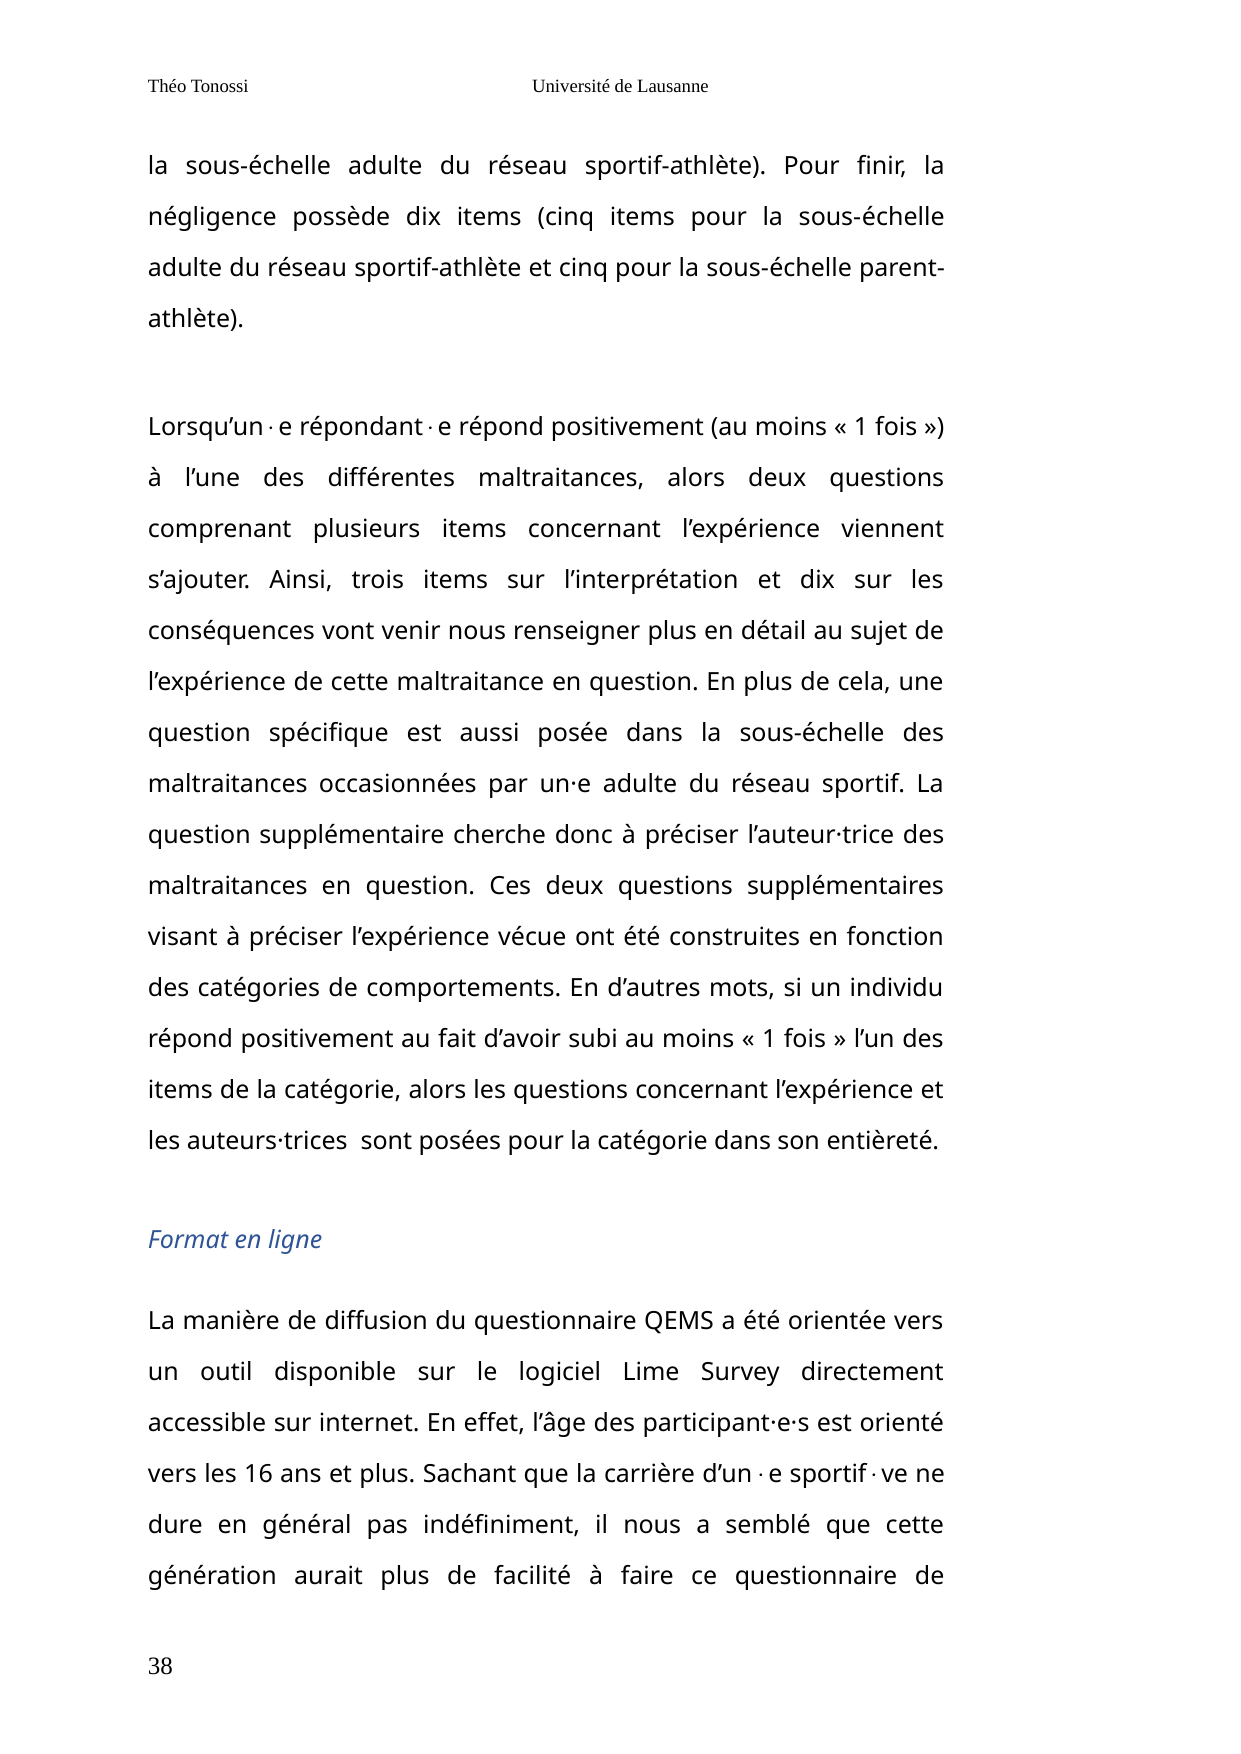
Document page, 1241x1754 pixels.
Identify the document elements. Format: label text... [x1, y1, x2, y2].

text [148, 148, 945, 335]
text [148, 1303, 945, 1592]
subtitle Format en ligne [148, 1221, 945, 1255]
text Lorsqu’une répondante répond positivement (au moins « 1 fois ») à l’une des différentes maltraitances, alors deux questions comprenant plusieurs items concernant l’expérience viennent s’ajouter. Ainsi, trois items sur l’interprétation et dix sur les conséquences vont venir nous renseigner plus en détail au sujet de l’expérience de cette maltraitance en question. En plus de cela, une question spécifique est aussi posée dans la sous-échelle des maltraitances occasionnées par un·e adulte du réseau sportif. La question supplémentaire cherche donc à préciser l’auteur·trice des maltraitances en question. Ces deux questions supplémentaires visant à préciser l’expérience vécue ont été construites en fonction des catégories de comportements. En d’autres mots, si un individu répond positivement au fait d’avoir subi au moins « 1 fois » l’un des items de la catégorie, alors les questions concernant l’expérience et les auteurs·trices sont posées pour la catégorie dans son entièreté. [148, 408, 945, 1157]
